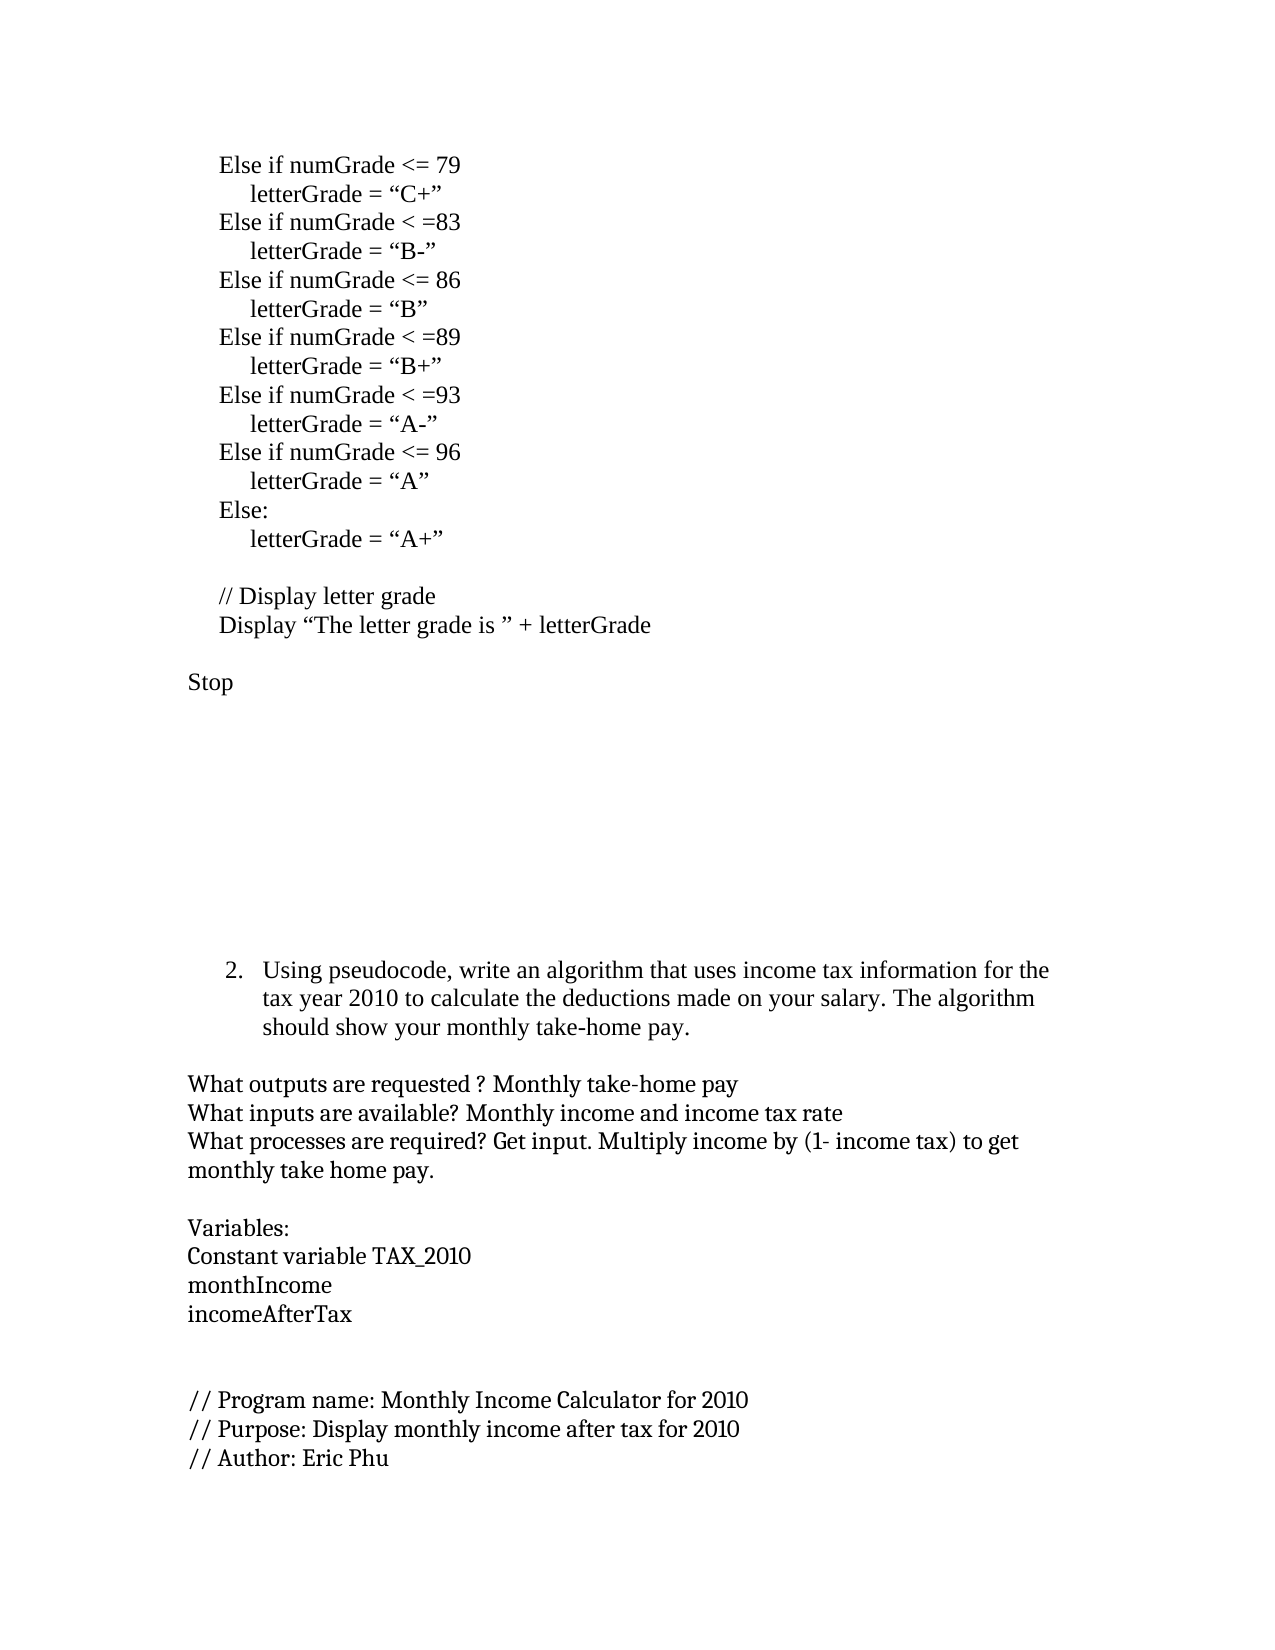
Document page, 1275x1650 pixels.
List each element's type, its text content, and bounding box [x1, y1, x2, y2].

text Else if numGrade <= 96 [187, 437, 1076, 466]
text monthIncome [187, 1271, 1087, 1300]
text // Purpose: Display monthly income after tax for 2010 [187, 1415, 1087, 1443]
text letterGrade = “B” [187, 294, 1076, 322]
text What outputs are requested ? Monthly take-home pay [187, 1070, 1087, 1098]
text Variables: [187, 1213, 1087, 1242]
text letterGrade = “B-” [187, 236, 1076, 265]
text Else if numGrade <= 86 [187, 265, 1076, 294]
text letterGrade = “A” [187, 466, 1076, 495]
text Else: [187, 495, 1076, 524]
text letterGrade = “A-” [187, 409, 1076, 437]
text incomeAfterTax [187, 1300, 1087, 1328]
text letterGrade = “C+” [187, 179, 1076, 207]
text letterGrade = “B+” [187, 351, 1076, 380]
text // Display letter grade [187, 581, 1076, 610]
text Stop [187, 667, 1076, 696]
text Display “The letter grade is ” + letterGrade [187, 610, 1076, 639]
text letterGrade = “A+” [187, 524, 1076, 552]
text Else if numGrade < =83 [187, 207, 1076, 236]
text Else if numGrade < =89 [187, 322, 1076, 351]
text What processes are required? Get input. Multiply income by (1- income tax) to get monthly take home pay. [187, 1127, 1087, 1185]
text What inputs are available? Monthly income and income tax rate [187, 1098, 1087, 1127]
list Using pseudocode, write an algorithm that uses income tax information for the tax year 2010 to calculate the deductions made on your salary. The algorithm should show your monthly take-home pay. [225, 955, 1076, 1041]
text // Program name: Monthly Income Calculator for 2010 [187, 1386, 1087, 1415]
text Constant variable TAX_2010 [187, 1242, 1087, 1271]
text Else if numGrade < =93 [187, 380, 1076, 409]
text Else if numGrade <= 79 [187, 150, 1076, 179]
text // Author: Eric Phu [187, 1443, 1087, 1472]
